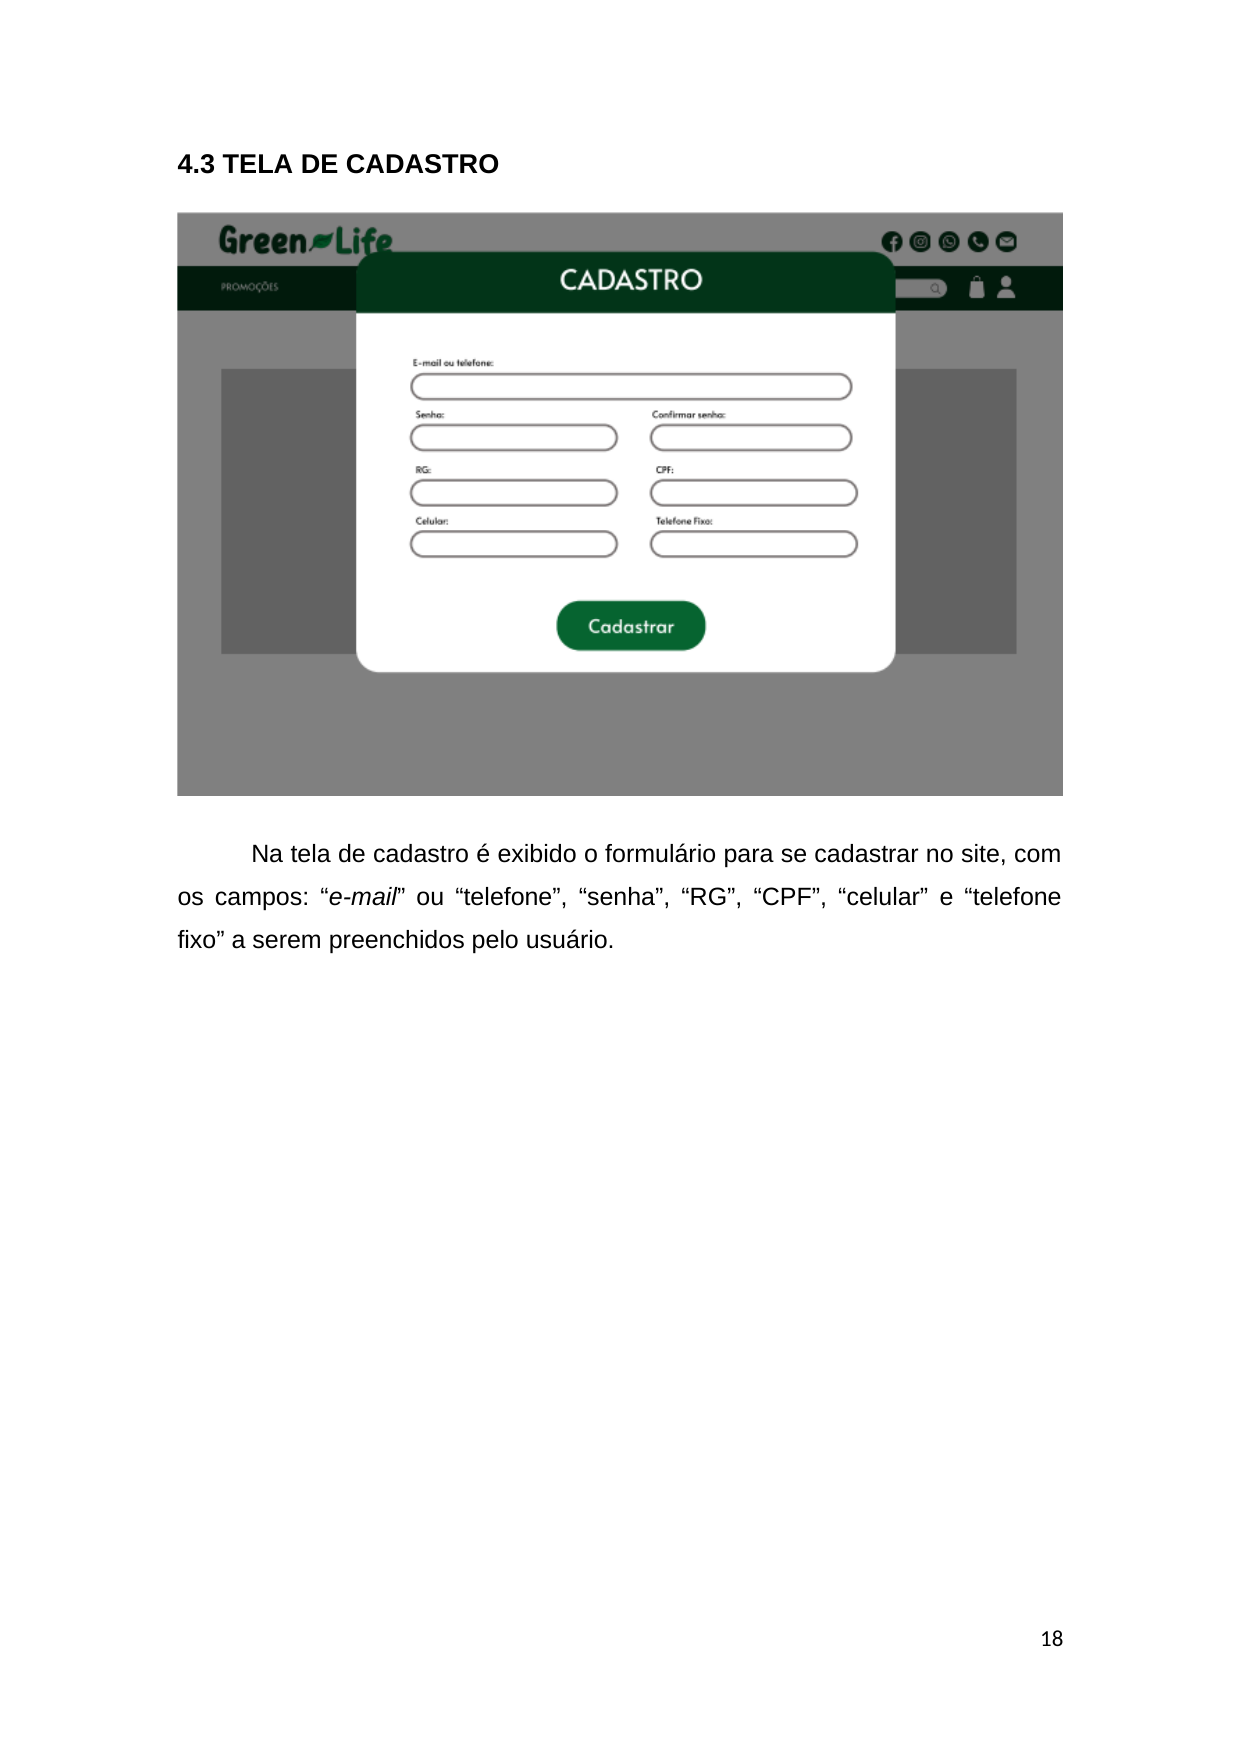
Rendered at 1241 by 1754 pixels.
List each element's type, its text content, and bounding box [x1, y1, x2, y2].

subtitle 4.3 TELA DE CADASTRO [177, 148, 1063, 179]
picture [177, 212, 1063, 796]
text Na tela de cadastro é exibido o formulário para se cadastrar no site, com os campos: “e-mail” ou “telefone”, “senha”, “RG”, “CPF”, “celular” e “telefone fixo” a serem preenchidos pelo usuário. [177, 839, 1063, 954]
